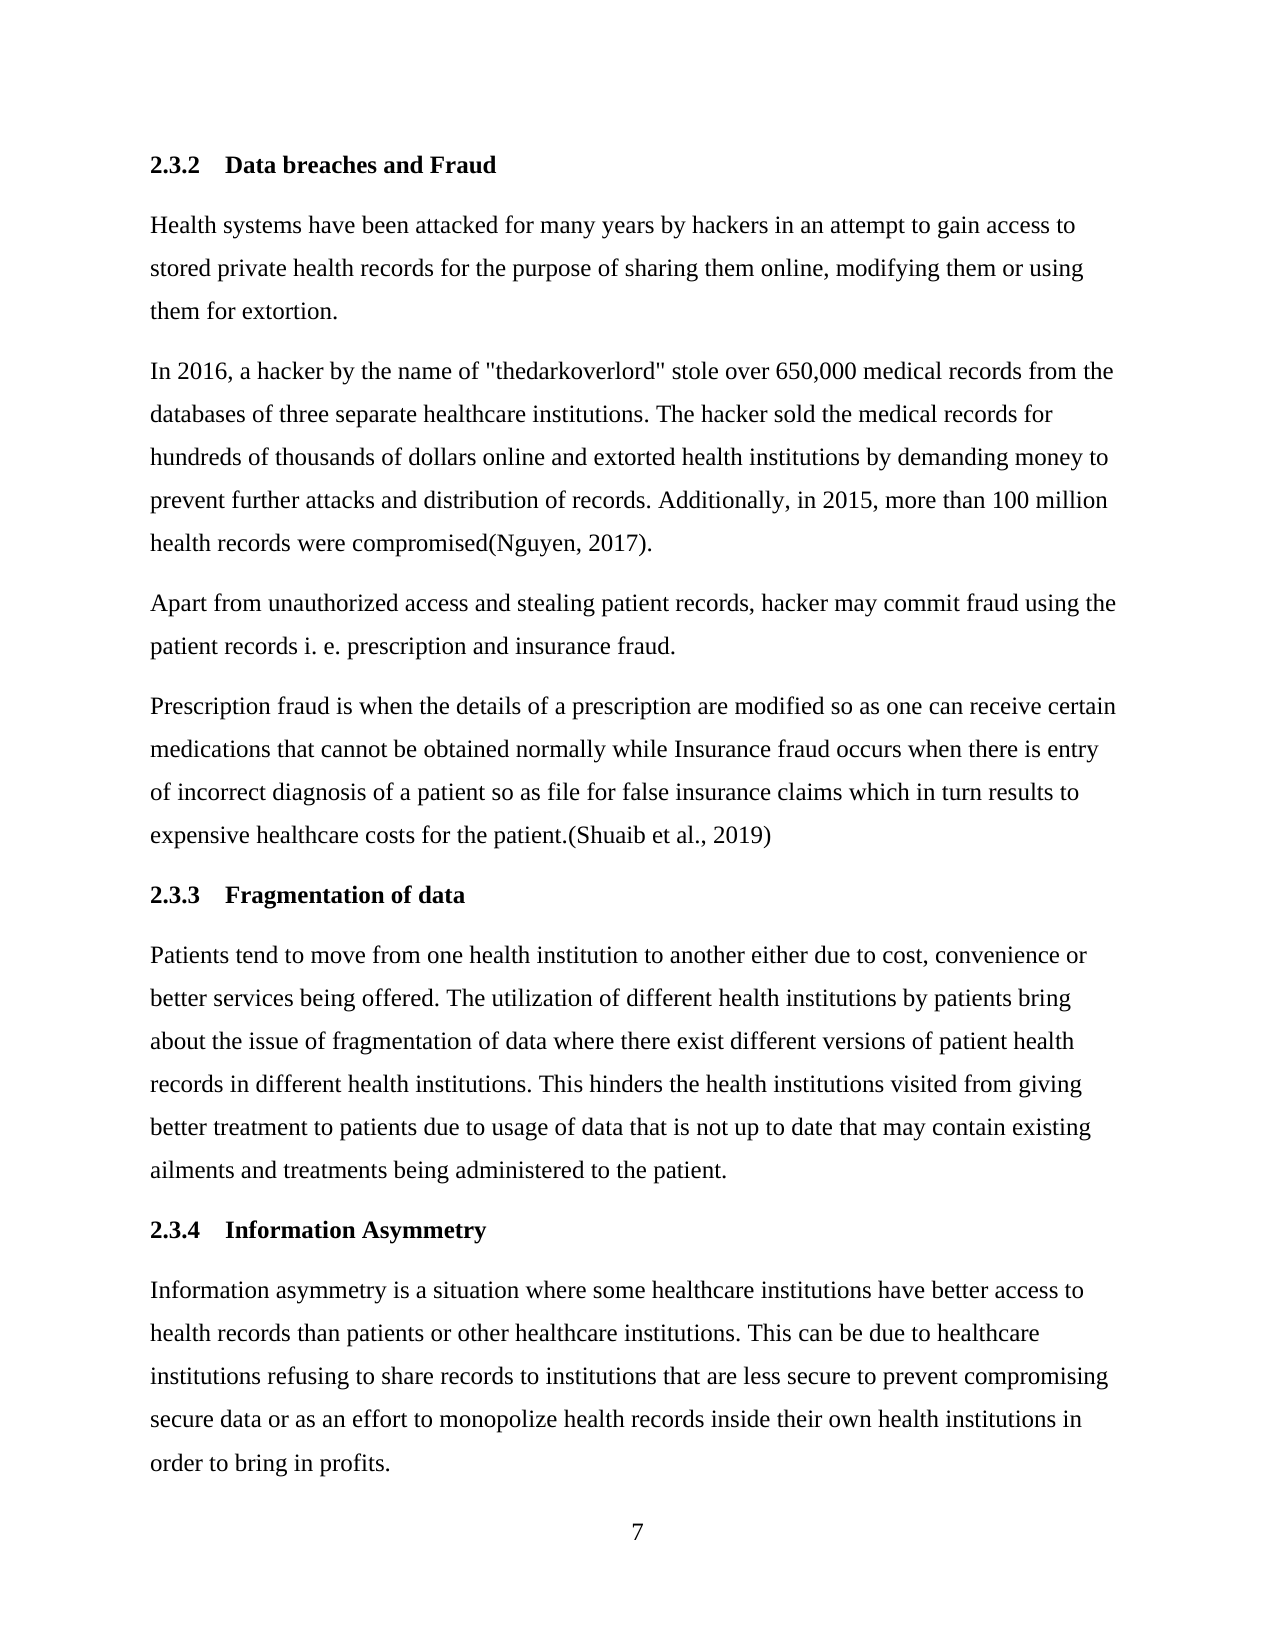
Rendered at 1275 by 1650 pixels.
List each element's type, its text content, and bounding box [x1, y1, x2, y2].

text In 2016, a hacker by the name of "thedarkoverlord" stole over 650,000 medical records from the databases of three separate healthcare institutions. The hacker sold the medical records for hundreds of thousands of dollars online and extorted health institutions by demanding money to prevent further attacks and distribution of records. Additionally, in 2015, more than 100 million health records were compromised(Nguyen, 2017). [150, 356, 1125, 557]
text Apart from unauthorized access and stealing patient records, hacker may commit fraud using the patient records i. e. prescription and insurance fraud. [150, 588, 1125, 660]
text Health systems have been attacked for many years by hackers in an attempt to gain access to stored private health records for the purpose of sharing them online, modifying them or using them for extortion. [150, 210, 1125, 325]
text Information asymmetry is a situation where some healthcare institutions have better access to health records than patients or other healthcare institutions. This can be due to healthcare institutions refusing to share records to institutions that are less secure to prevent compromising secure data or as an effort to monopolize health records inside their own health institutions in order to bring in profits. [150, 1275, 1125, 1476]
text Patients tend to move from one health institution to another either due to cost, convenience or better services being offered. The utilization of different health institutions by patients bring about the issue of fragmentation of data where there exist different versions of patient health records in different health institutions. This hinders the health institutions visited from giving better treatment to patients due to usage of data that is not up to date that may contain existing ailments and treatments being administered to the patient. [150, 940, 1125, 1184]
subtitle Information Asymmetry [150, 1215, 1125, 1244]
subtitle Fragmentation of data [150, 880, 1125, 909]
subtitle Data breaches and Fraud [150, 150, 1125, 179]
text Prescription fraud is when the details of a prescription are modified so as one can receive certain medications that cannot be obtained normally while Insurance fraud occurs when there is entry of incorrect diagnosis of a patient so as file for false insurance claims which in turn results to expensive healthcare costs for the patient.(Shuaib et al., 2019) [150, 691, 1125, 849]
